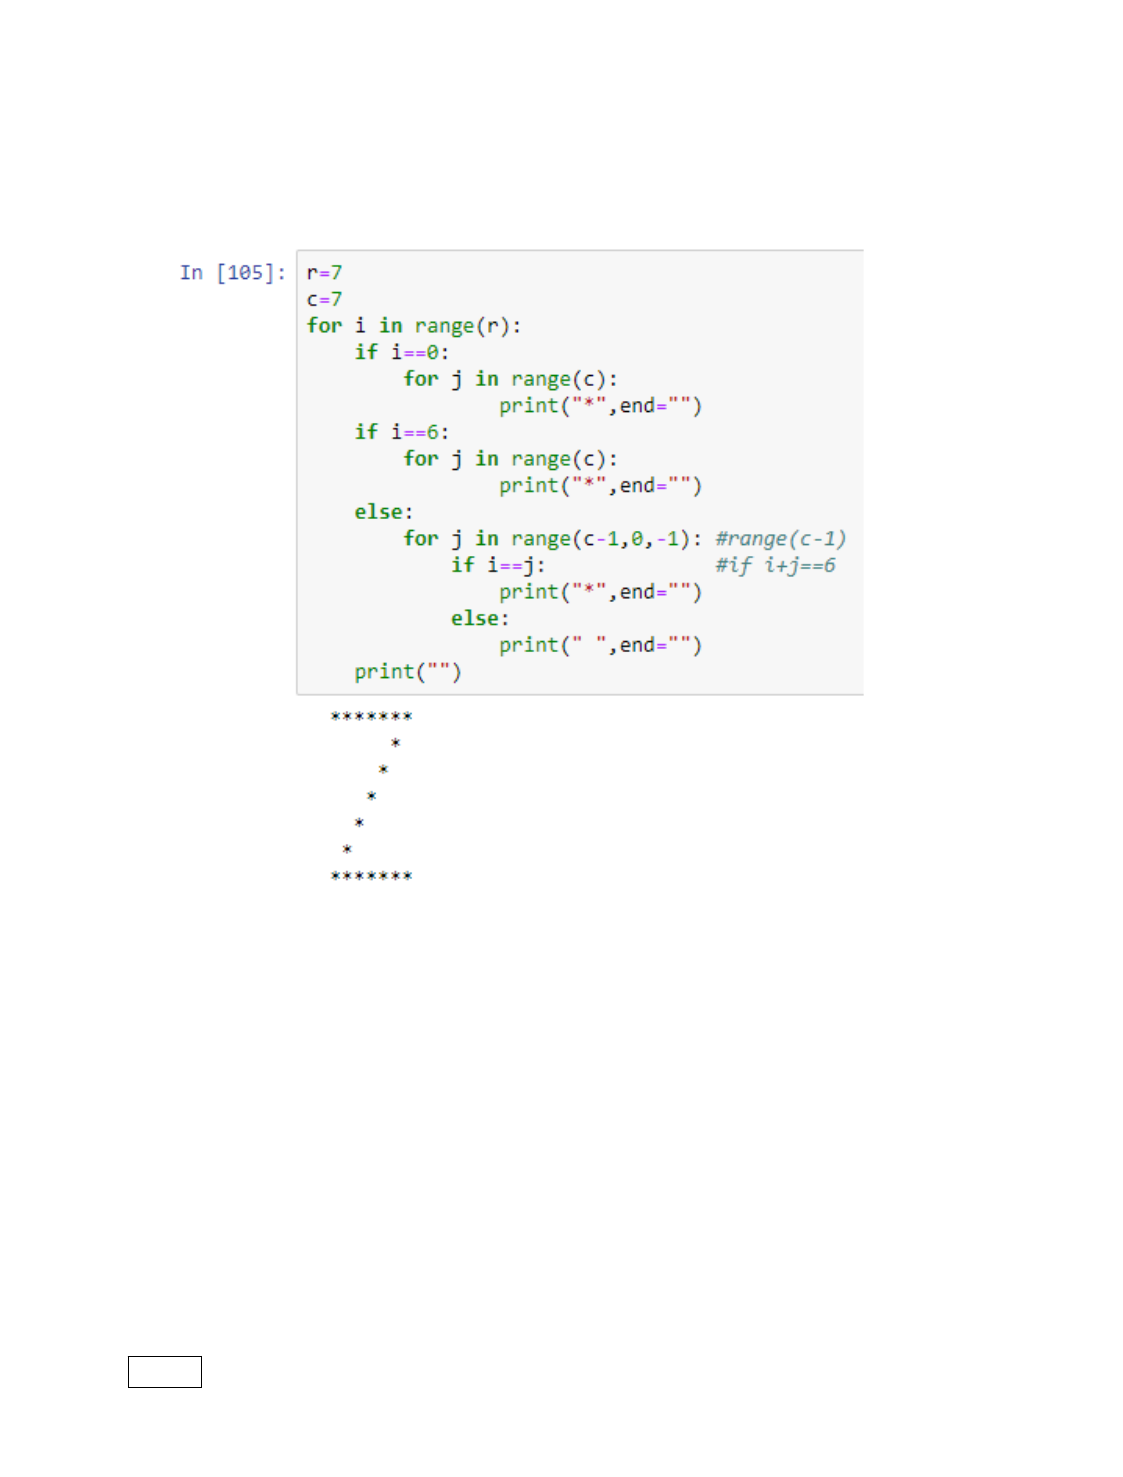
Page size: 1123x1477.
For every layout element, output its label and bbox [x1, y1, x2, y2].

picture [165, 242, 864, 904]
